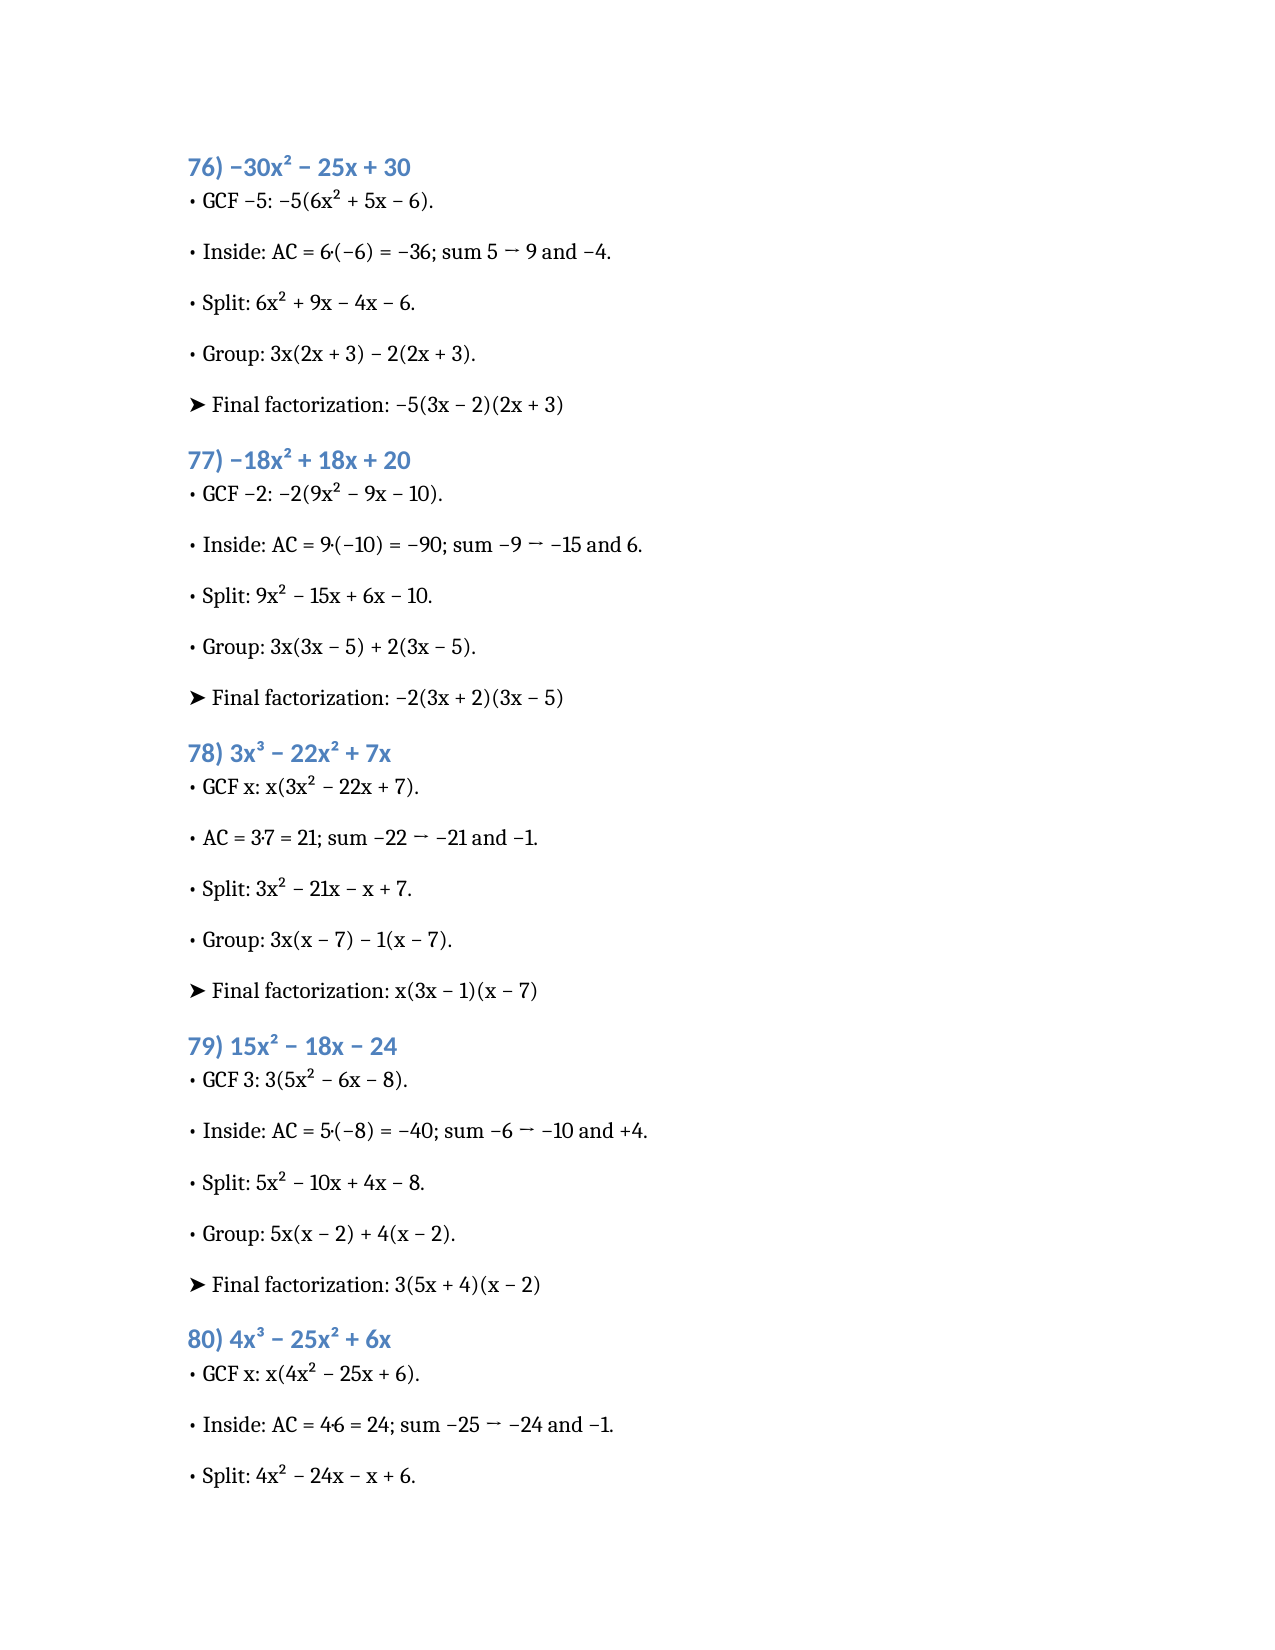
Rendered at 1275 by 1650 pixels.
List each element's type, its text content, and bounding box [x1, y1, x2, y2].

text • Inside: AC = 5·(−8) = −40; sum −6 → −10 and +4. [187, 1118, 1087, 1145]
text • Inside: AC = 4·6 = 24; sum −25 → −24 and −1. [187, 1411, 1087, 1438]
subtitle 76) −30x² − 25x + 30 [187, 150, 1087, 183]
text • GCF x: x(3x² − 22x + 7). [187, 774, 1087, 801]
text • Split: 6x² + 9x − 4x − 6. [187, 290, 1087, 316]
text • Group: 3x(x − 7) − 1(x − 7). [187, 927, 1087, 954]
subtitle 77) −18x² + 18x + 20 [187, 443, 1087, 476]
text • Split: 9x² − 15x + 6x − 10. [187, 583, 1087, 609]
text ➤ Final factorization: x(3x − 1)(x − 7) [187, 978, 1087, 1005]
text • Group: 3x(2x + 3) − 2(2x + 3). [187, 341, 1087, 367]
text • Split: 5x² − 10x + 4x − 8. [187, 1169, 1087, 1196]
text ➤ Final factorization: −2(3x + 2)(3x − 5) [187, 685, 1087, 712]
text • GCF x: x(4x² − 25x + 6). [187, 1360, 1087, 1387]
subtitle 79) 15x² − 18x − 24 [187, 1029, 1087, 1062]
text • GCF −2: −2(9x² − 9x − 10). [187, 481, 1087, 507]
text • GCF 3: 3(5x² − 6x − 8). [187, 1067, 1087, 1094]
subtitle 78) 3x³ − 22x² + 7x [187, 736, 1087, 769]
text • GCF −5: −5(6x² + 5x − 6). [187, 188, 1087, 214]
text • Split: 4x² − 24x − x + 6. [187, 1462, 1087, 1489]
text • Group: 5x(x − 2) + 4(x − 2). [187, 1220, 1087, 1247]
text ➤ Final factorization: 3(5x + 4)(x − 2) [187, 1271, 1087, 1298]
text • Split: 3x² − 21x − x + 7. [187, 876, 1087, 903]
text ➤ Final factorization: −5(3x − 2)(2x + 3) [187, 392, 1087, 418]
text • Group: 3x(3x − 5) + 2(3x − 5). [187, 634, 1087, 661]
text • Inside: AC = 9·(−10) = −90; sum −9 → −15 and 6. [187, 532, 1087, 558]
subtitle 80) 4x³ − 25x² + 6x [187, 1322, 1087, 1356]
text • Inside: AC = 6·(−6) = −36; sum 5 → 9 and −4. [187, 239, 1087, 265]
text • AC = 3·7 = 21; sum −22 → −21 and −1. [187, 825, 1087, 852]
